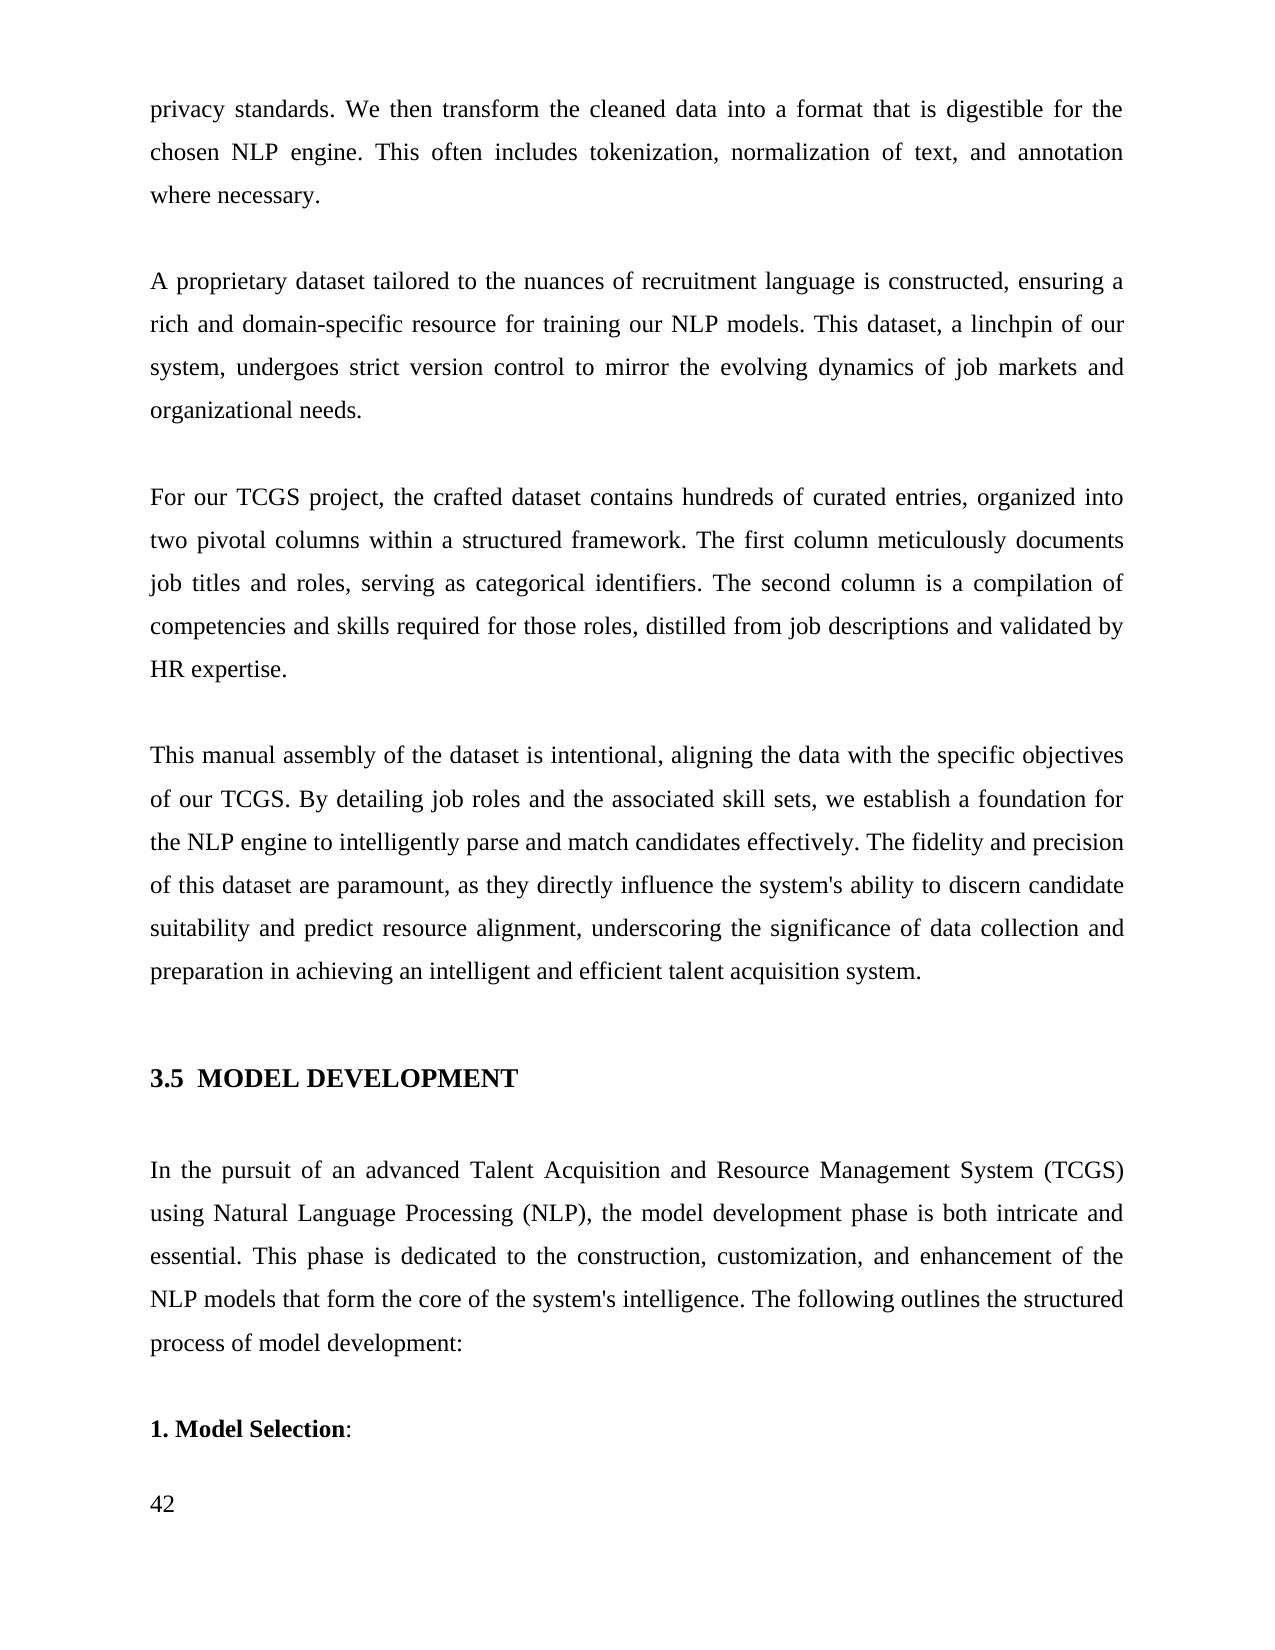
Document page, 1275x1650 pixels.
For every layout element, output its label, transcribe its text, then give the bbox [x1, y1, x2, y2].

text 3.5 MODEL DEVELOPMENT [150, 1062, 1125, 1093]
text This manual assembly of the dataset is intentional, aligning the data with the specific objectives of our TCGS. By detailing job roles and the associated skill sets, we establish a foundation for the NLP engine to intelligently parse and match candidates effectively. The fidelity and precision of this dataset are paramount, as they directly influence the system's ability to discern candidate suitability and predict resource alignment, underscoring the significance of data collection and preparation in achieving an intelligent and efficient talent acquisition system. [150, 741, 1125, 985]
text 1. Model Selection: [150, 1414, 1125, 1443]
text For our TCGS project, the crafted dataset contains hundreds of curated entries, organized into two pivotal columns within a structured framework. The first column meticulously documents job titles and roles, serving as categorical identifiers. The second column is a compilation of competencies and skills required for those roles, distilled from job descriptions and validated by HR expertise. [150, 482, 1125, 683]
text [150, 94, 1125, 209]
text In the pursuit of an advanced Talent Acquisition and Resource Management System (TCGS) using Natural Language Processing (NLP), the model development phase is both intricate and essential. This phase is dedicated to the construction, customization, and enhancement of the NLP models that form the core of the system's intelligence. The following outlines the structured process of model development: [150, 1155, 1125, 1356]
text A proprietary dataset tailored to the nuances of recruitment language is constructed, ensuring a rich and domain-specific resource for training our NLP models. This dataset, a linchpin of our system, undergoes strict version control to mirror the evolving dynamics of job markets and organizational needs. [150, 266, 1125, 424]
